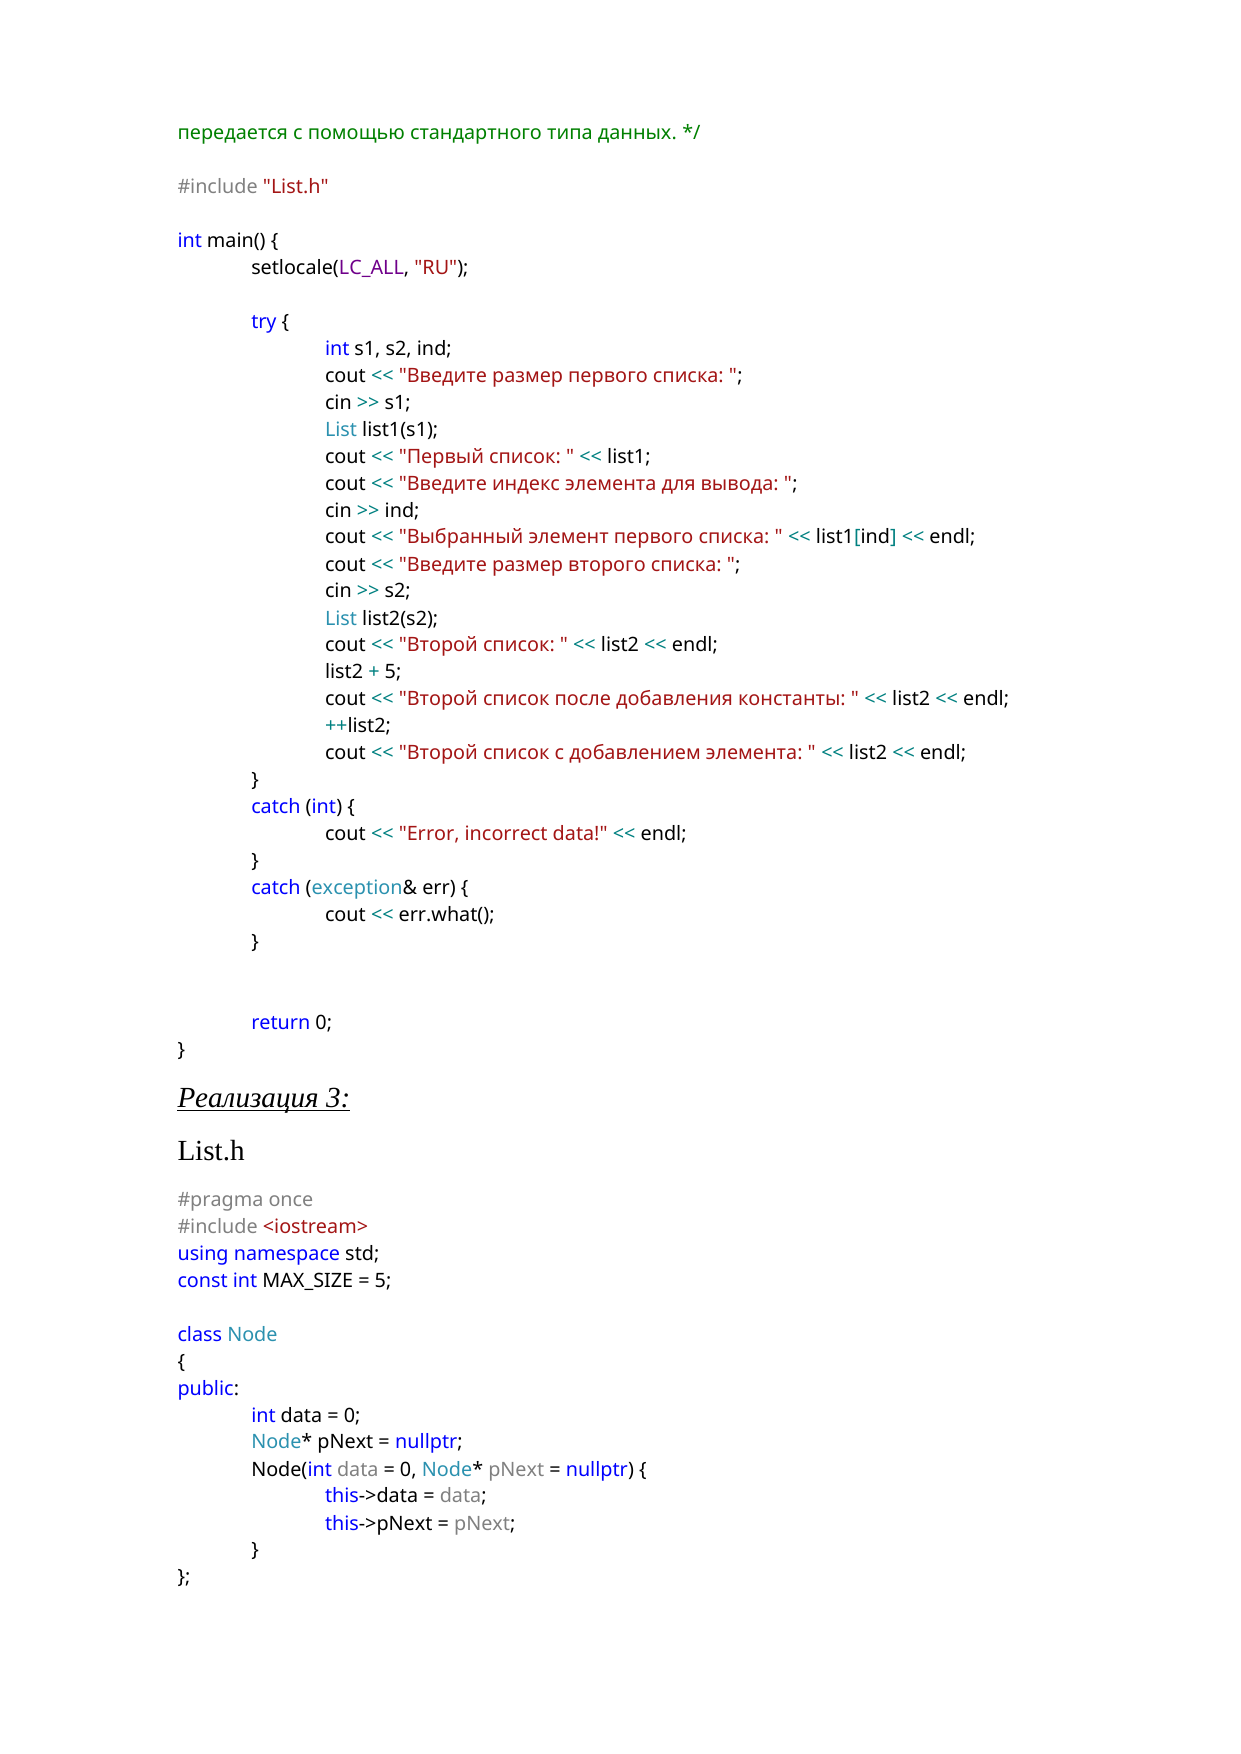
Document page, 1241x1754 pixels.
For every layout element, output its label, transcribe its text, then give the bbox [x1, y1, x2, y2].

text this->data = data; [177, 1482, 1152, 1509]
text catch (int) { [177, 793, 1152, 819]
text Node(int data = 0, Node* pNext = nullptr) { [177, 1455, 1152, 1482]
text cin >> s2; [177, 577, 1152, 604]
text cin >> ind; [177, 496, 1152, 523]
text cout << "Первый список: " << list1; [177, 442, 1152, 469]
text int data = 0; [177, 1401, 1152, 1428]
text cout << "Второй список: " << list2 << endl; [177, 631, 1152, 658]
text cout << "Введите индекс элемента для вывода: "; [177, 469, 1152, 496]
text cin >> s1; [177, 388, 1152, 415]
text setlocale(LC_ALL, "RU"); [177, 253, 1152, 280]
text cout << "Error, incorrect data!" << endl; [177, 819, 1152, 847]
text int s1, s2, ind; [177, 334, 1152, 361]
text using namespace std; [177, 1239, 1152, 1266]
text Реализация 3: [177, 1081, 1152, 1114]
text cout << "Второй список после добавления константы: " << list2 << endl; [177, 685, 1152, 712]
text List list2(s2); [177, 604, 1152, 631]
text list2 + 5; [177, 658, 1152, 685]
text this->pNext = pNext; [177, 1509, 1152, 1536]
text cout << "Введите размер первого списка: "; [177, 361, 1152, 388]
text ++list2; [177, 712, 1152, 739]
text public: [177, 1374, 1152, 1401]
text List.h [177, 1133, 1152, 1166]
text } [177, 847, 1152, 873]
text }; [177, 1563, 1152, 1590]
text return 0; [177, 1008, 1152, 1035]
text #include <iostream> [177, 1212, 1152, 1239]
text List list1(s1); [177, 415, 1152, 442]
text передается с помощью стандартного типа данных. */ [177, 118, 1152, 145]
text int main() { [177, 226, 1152, 253]
text class Node [177, 1320, 1152, 1347]
text const int MAX_SIZE = 5; [177, 1266, 1152, 1293]
text catch (exception& err) { [177, 873, 1152, 901]
text Node* pNext = nullptr; [177, 1428, 1152, 1455]
text try { [177, 307, 1152, 334]
text { [177, 1347, 1152, 1374]
text } [177, 1536, 1152, 1563]
text } [177, 1035, 1152, 1062]
text cout << "Второй список с добавлением элемента: " << list2 << endl; [177, 739, 1152, 766]
text cout << "Выбранный элемент первого списка: " << list1[ind] << endl; [177, 523, 1152, 550]
text cout << "Введите размер второго списка: "; [177, 550, 1152, 577]
text } [177, 927, 1152, 954]
text #include "List.h" [177, 172, 1152, 199]
text #pragma once [177, 1185, 1152, 1212]
text } [177, 766, 1152, 793]
text cout << err.what(); [177, 901, 1152, 927]
